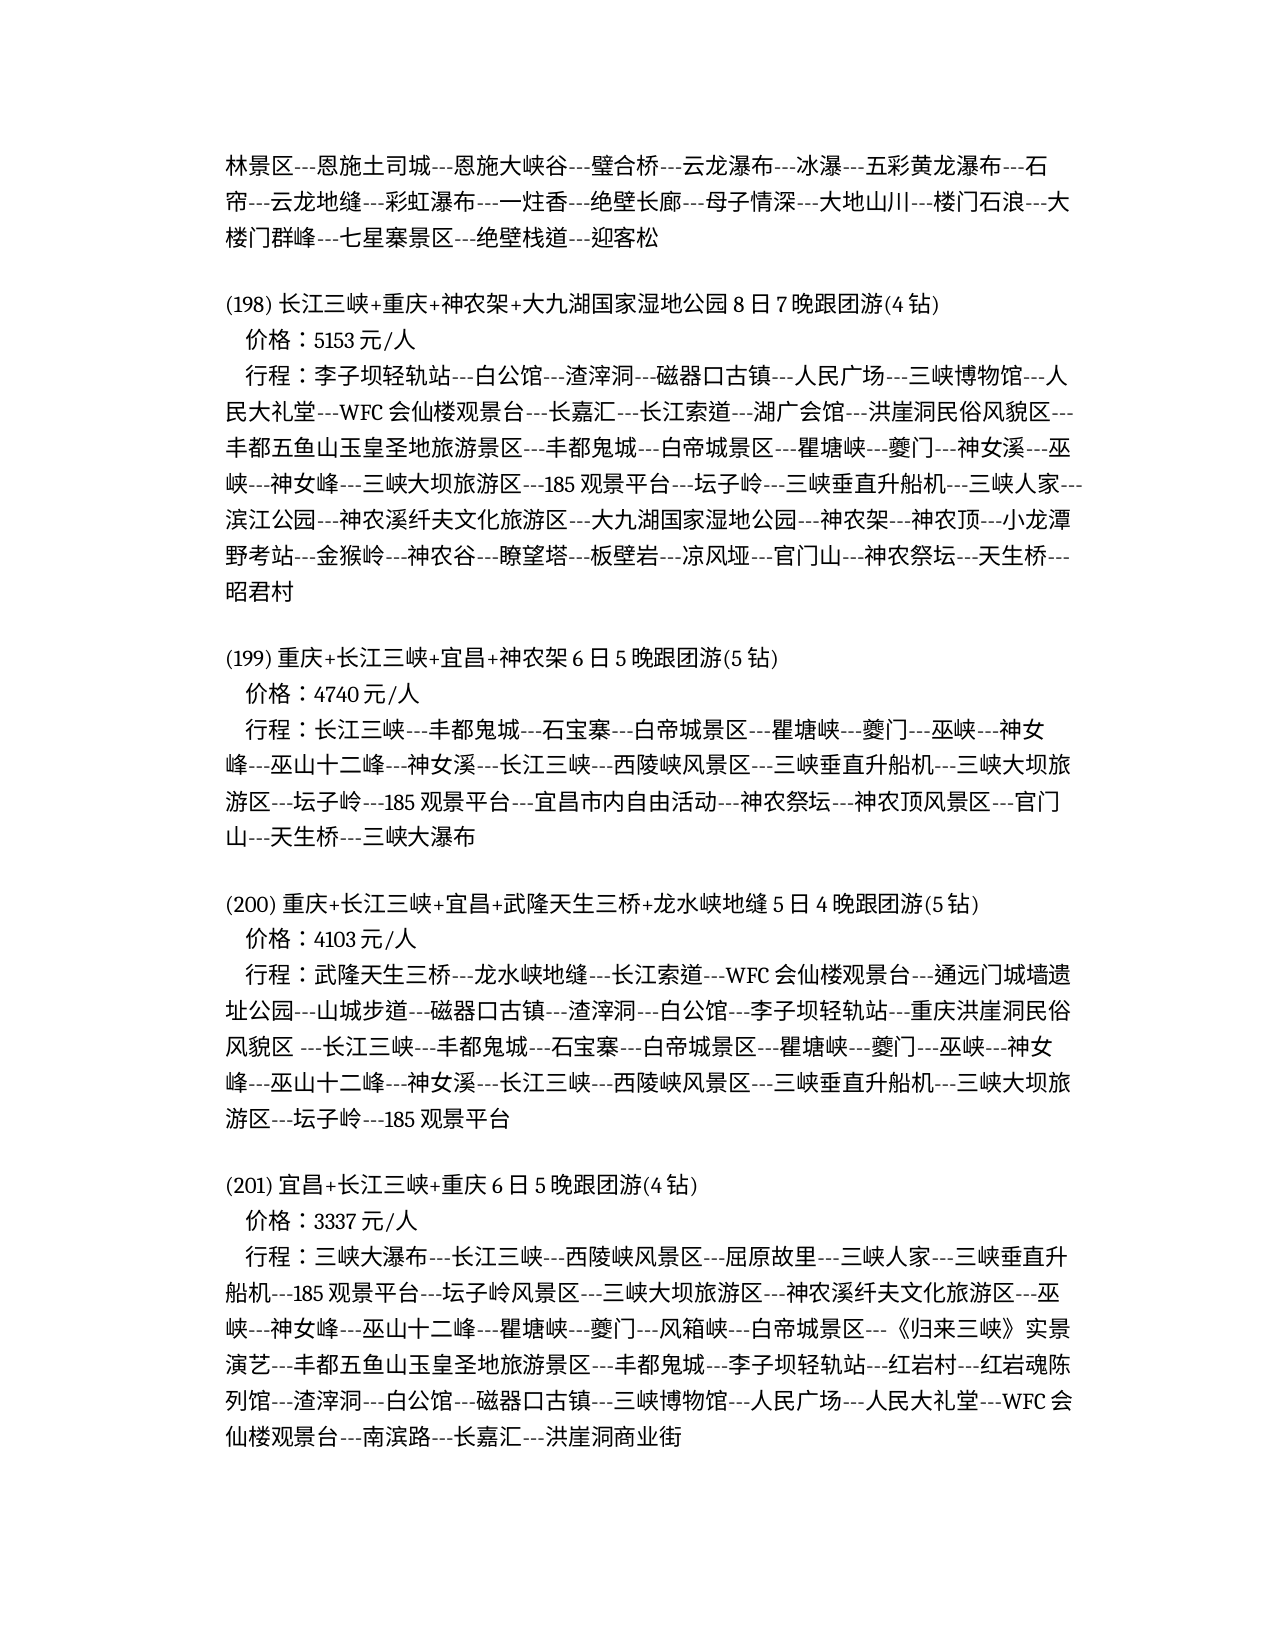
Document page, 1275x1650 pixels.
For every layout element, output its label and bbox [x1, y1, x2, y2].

list [187, 150, 1087, 1482]
